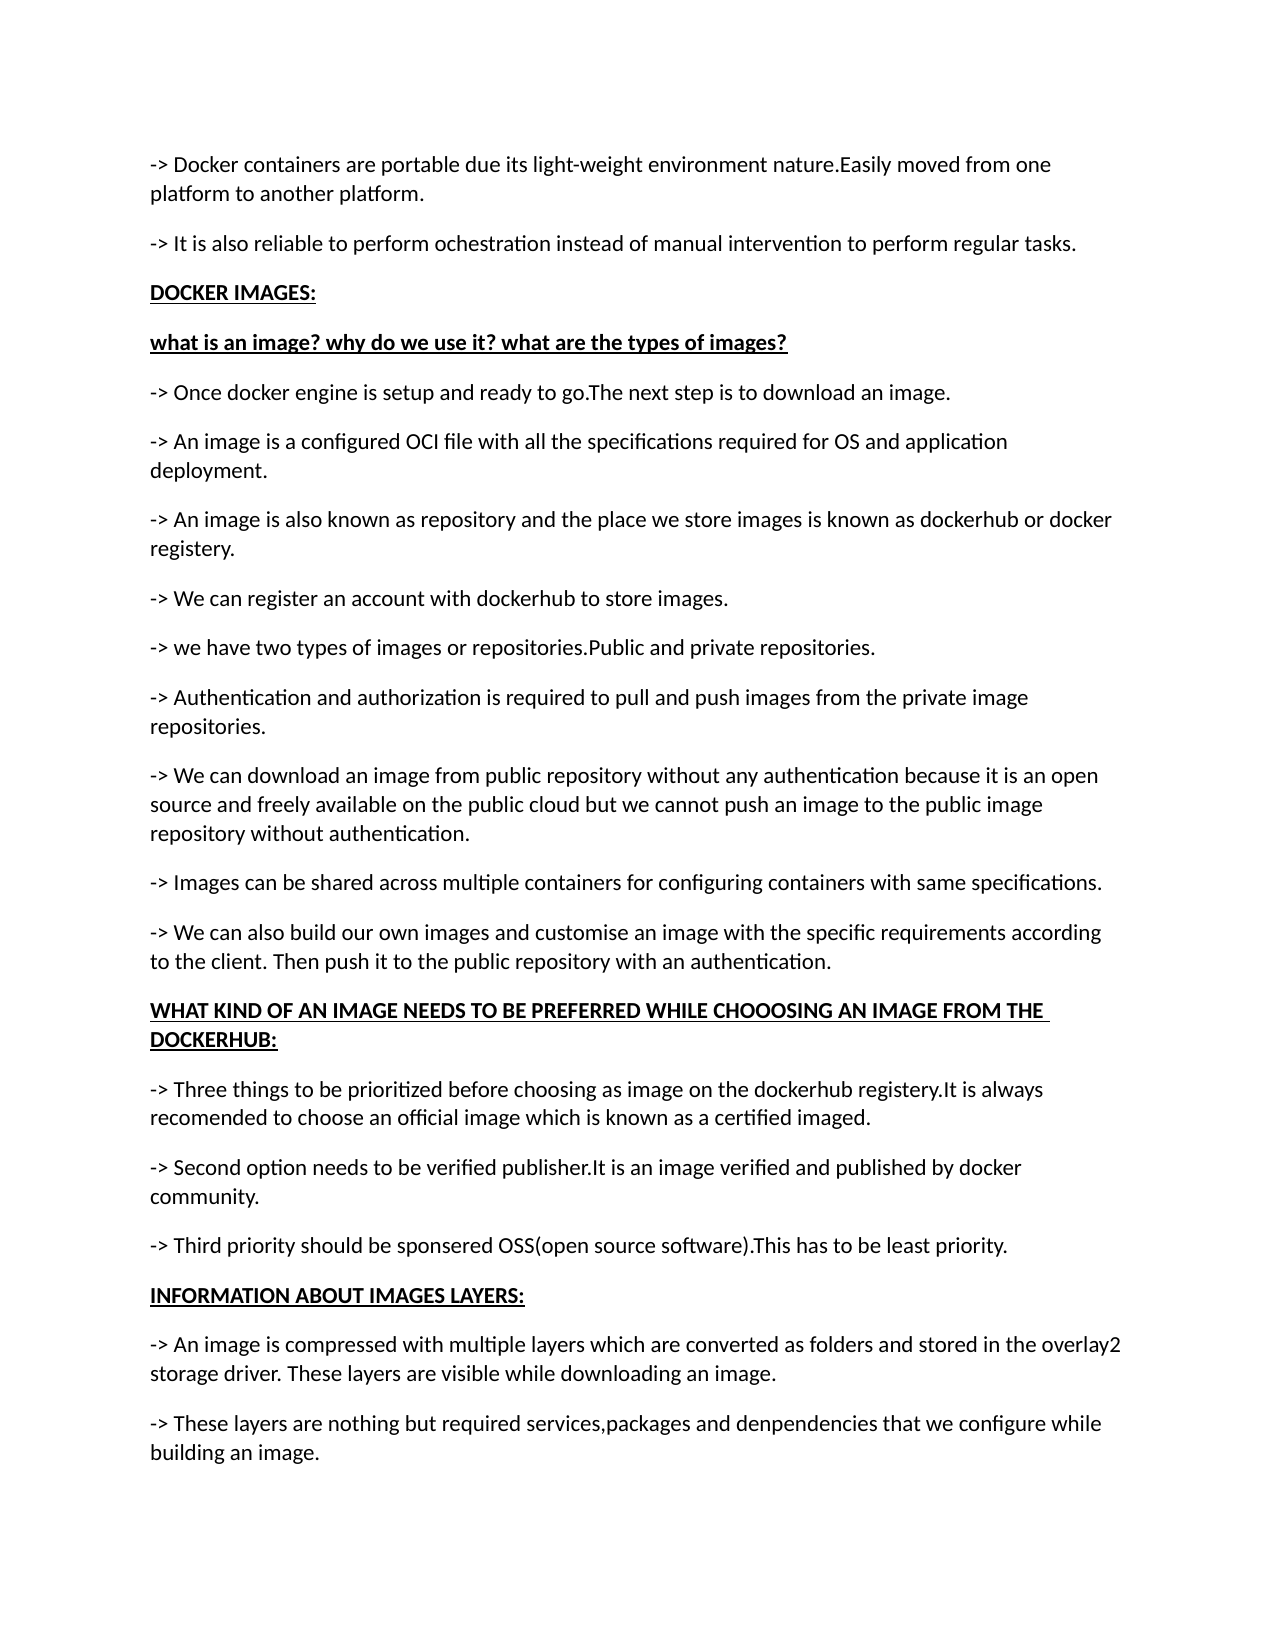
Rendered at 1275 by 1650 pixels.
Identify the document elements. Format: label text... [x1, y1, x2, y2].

text -> Third priority should be sponsered OSS(open source software).This has to be least priority. [150, 1231, 1125, 1259]
text what is an image? why do we use it? what are the types of images? [150, 327, 1125, 356]
text -> An image is also known as repository and the place we store images is known as dockerhub or docker registery. [150, 505, 1125, 562]
text -> Once docker engine is setup and ready to go.The next step is to download an image. [150, 377, 1125, 406]
text -> Three things to be prioritized before choosing as image on the dockerhub registery.It is always recomended to choose an official image which is known as a certified imaged. [150, 1074, 1125, 1132]
text -> An image is compressed with multiple layers which are converted as folders and stored in the overlay2 storage driver. These layers are visible while downloading an image. [150, 1330, 1125, 1387]
text -> Docker containers are portable due its light-weight environment nature.Easily moved from one platform to another platform. [150, 150, 1125, 207]
text -> we have two types of images or repositories.Public and private repositories. [150, 633, 1125, 662]
text WHAT KIND OF AN IMAGE NEEDS TO BE PREFERRED WHILE CHOOOSING AN IMAGE FROM THE DOCKERHUB: [150, 996, 1125, 1053]
text -> We can also build our own images and customise an image with the specific requirements according to the client. Then push it to the public repository with an authentication. [150, 917, 1125, 975]
text -> An image is a configured OCI file with all the specifications required for OS and application deployment. [150, 427, 1125, 484]
text INFORMATION ABOUT IMAGES LAYERS: [150, 1280, 1125, 1309]
text -> These layers are nothing but required services,packages and denpendencies that we configure while building an image. [150, 1408, 1125, 1466]
text -> Images can be shared across multiple containers for configuring containers with same specifications. [150, 868, 1125, 897]
text -> We can register an account with dockerhub to store images. [150, 583, 1125, 612]
text -> Second option needs to be verified publisher.It is an image verified and published by docker community. [150, 1152, 1125, 1210]
text -> It is also reliable to perform ochestration instead of manual intervention to perform regular tasks. [150, 228, 1125, 257]
text DOCKER IMAGES: [150, 278, 1125, 307]
text -> We can download an image from public repository without any authentication because it is an open source and freely available on the public cloud but we cannot push an image to the public image repository without authentication. [150, 761, 1125, 847]
text -> Authentication and authorization is required to pull and push images from the private image repositories. [150, 682, 1125, 740]
